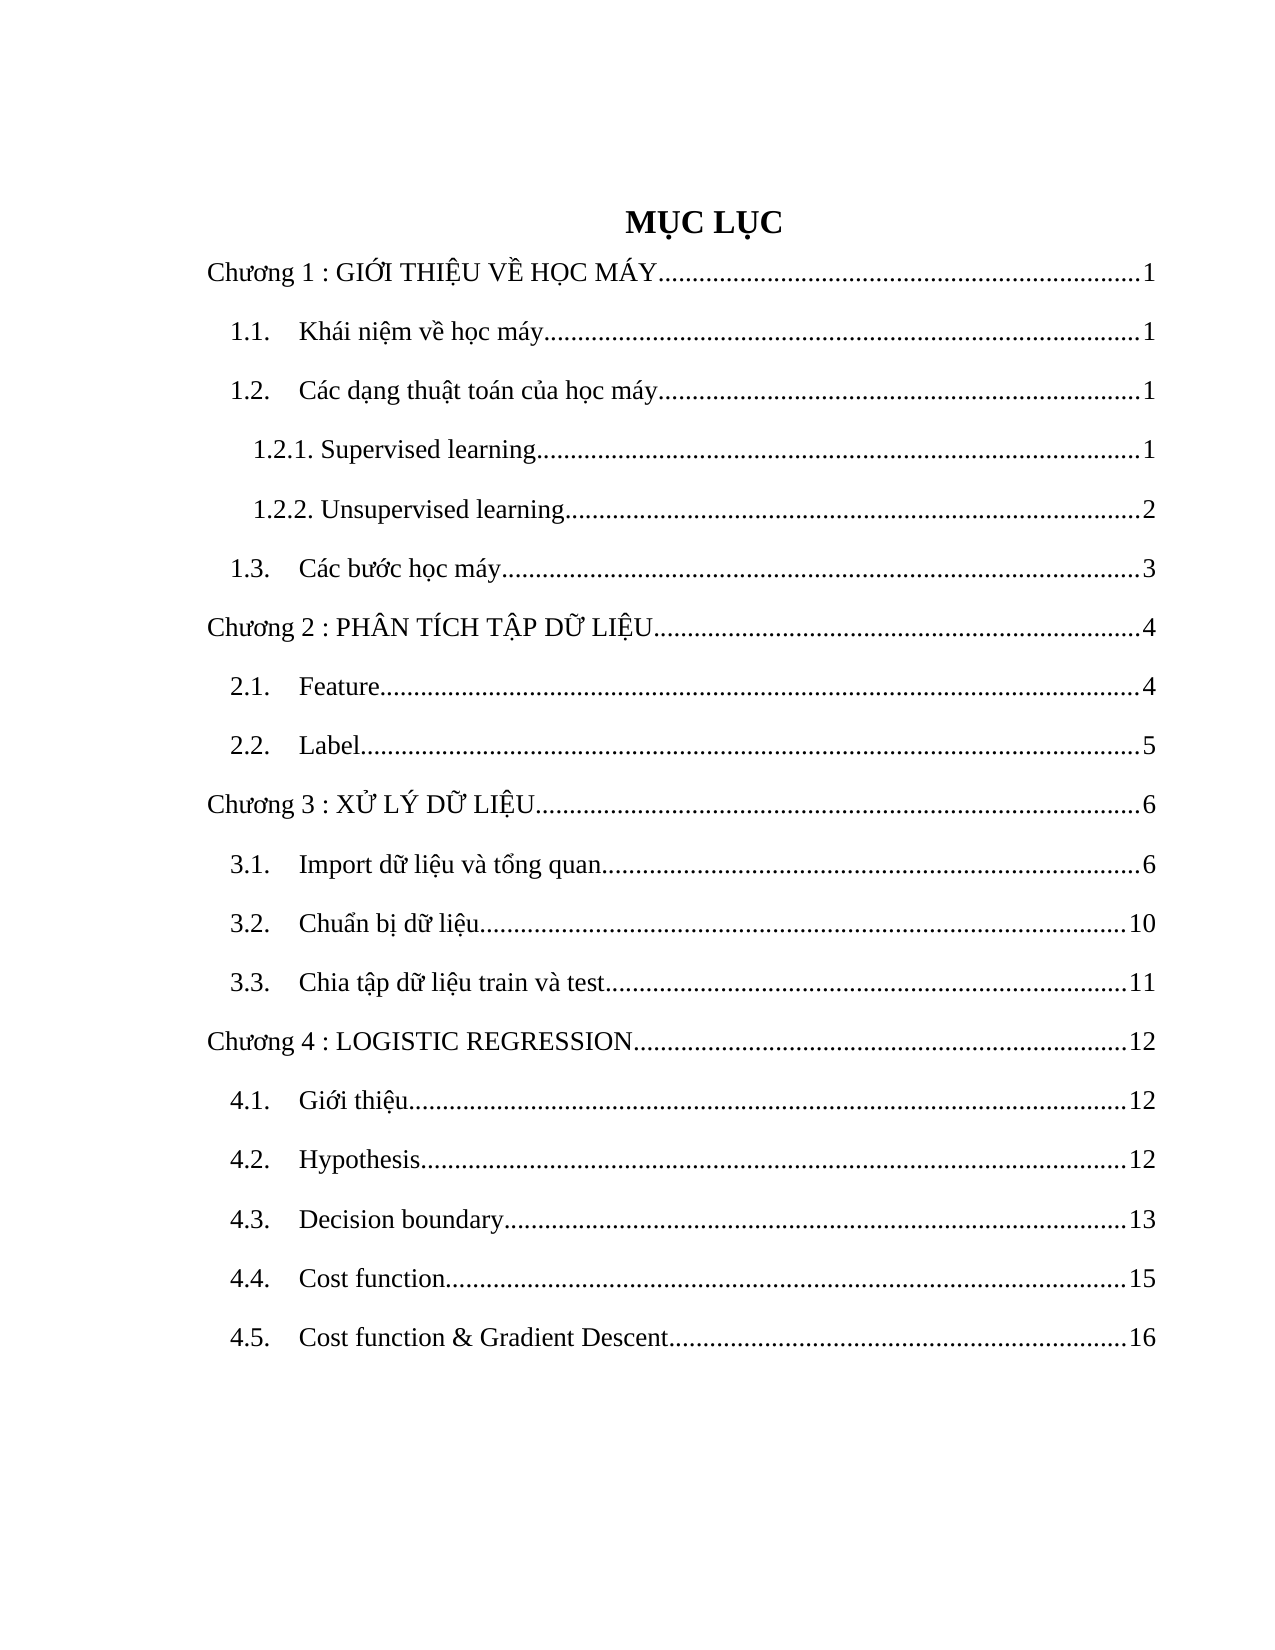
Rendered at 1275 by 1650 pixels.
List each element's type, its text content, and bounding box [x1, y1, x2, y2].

subtitle MỤC LỤC [252, 202, 1157, 241]
